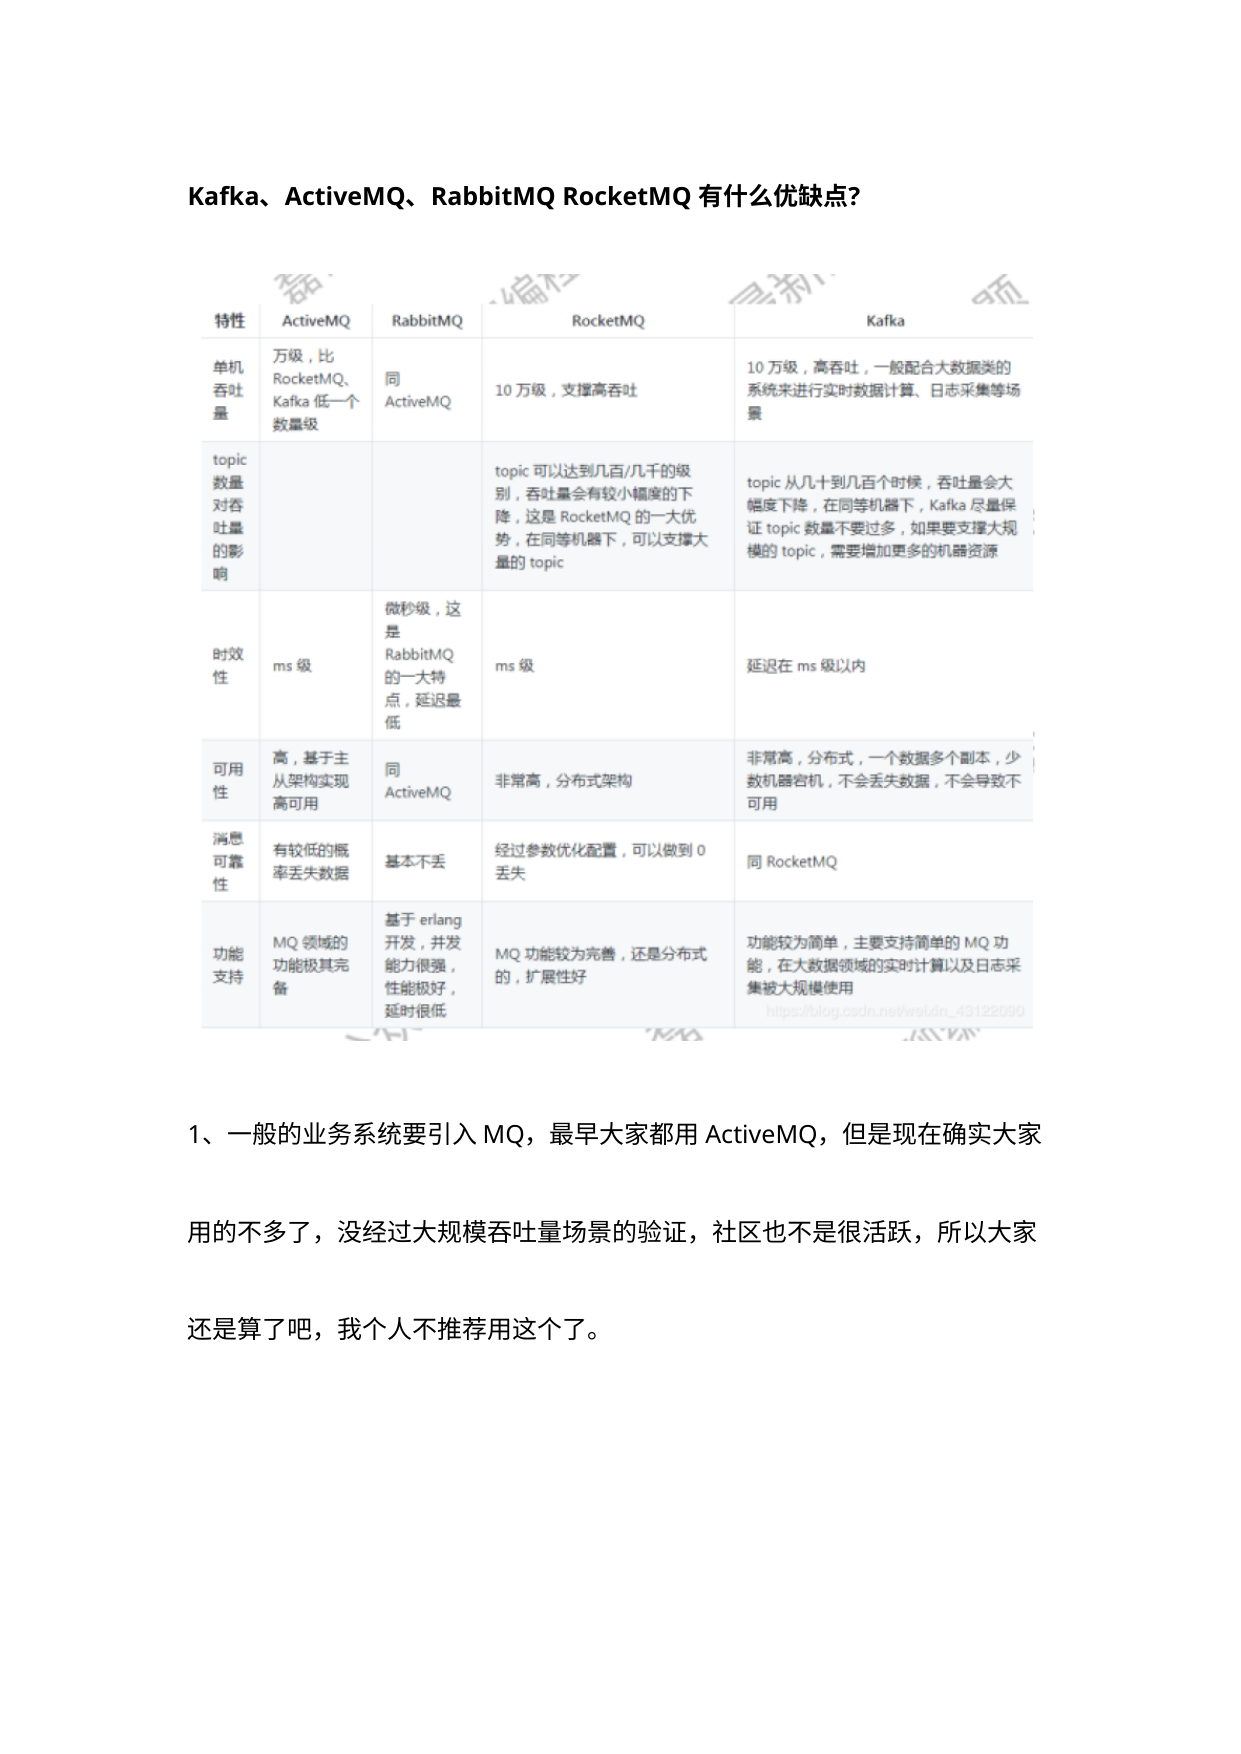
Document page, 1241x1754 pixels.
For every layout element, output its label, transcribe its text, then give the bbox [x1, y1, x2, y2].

subtitle Kafka、ActiveMQ、RabbitMQ RocketMQ 有什么优缺点? [187, 162, 1053, 227]
picture [187, 274, 1053, 1041]
text 1、一般的业务系统要引入 MQ，最早大家都用 ActiveMQ，但是现在确实大家用的不多了，没经过大规模吞吐量场景的验证，社区也不是很活跃，所以大家还是算了吧，我个人不推荐用这个了。 [187, 1100, 1053, 1360]
